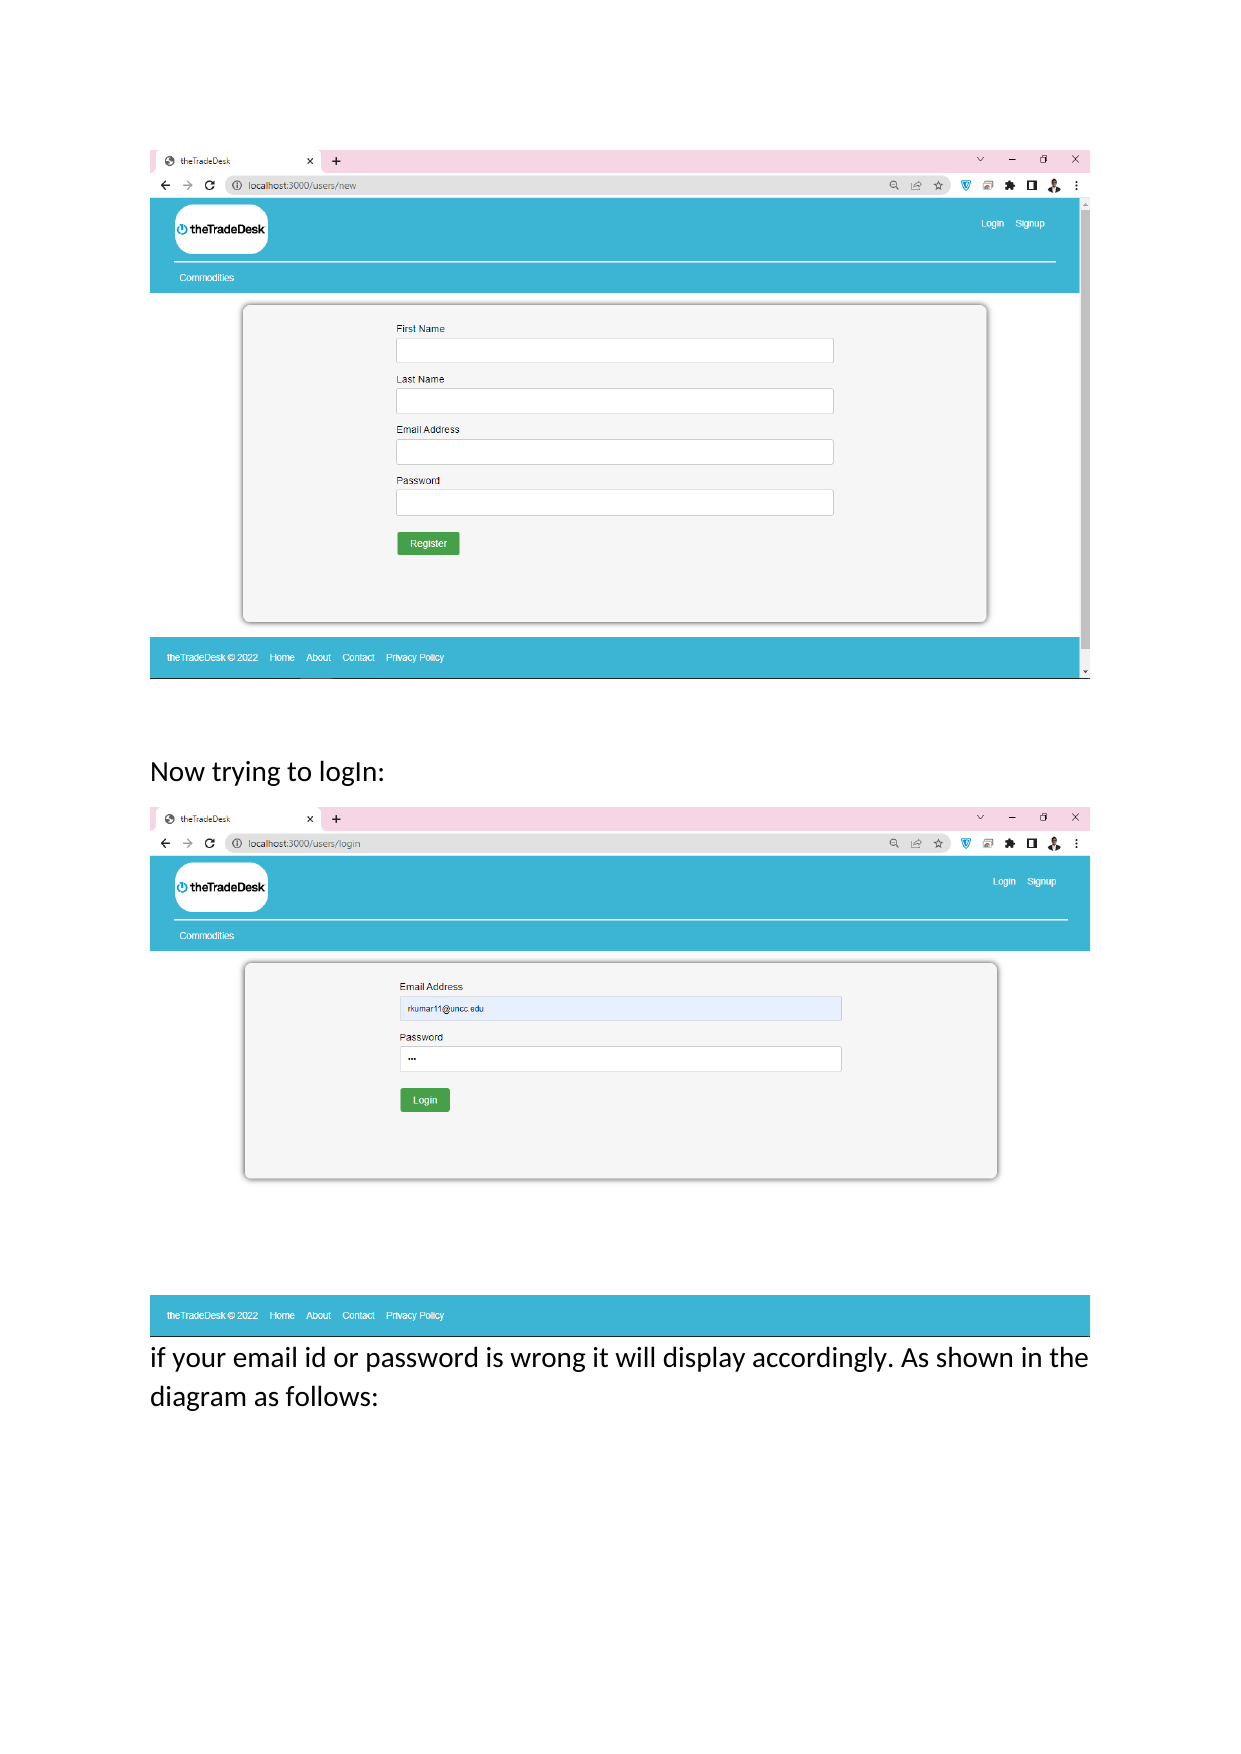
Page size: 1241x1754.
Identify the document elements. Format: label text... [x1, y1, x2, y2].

text if your email id or password is wrong it will display accordingly. As shown in the diagram as follows: [150, 1337, 1090, 1413]
text Now trying to logIn: [150, 753, 1090, 788]
picture [150, 150, 1091, 679]
picture [150, 807, 1091, 1337]
